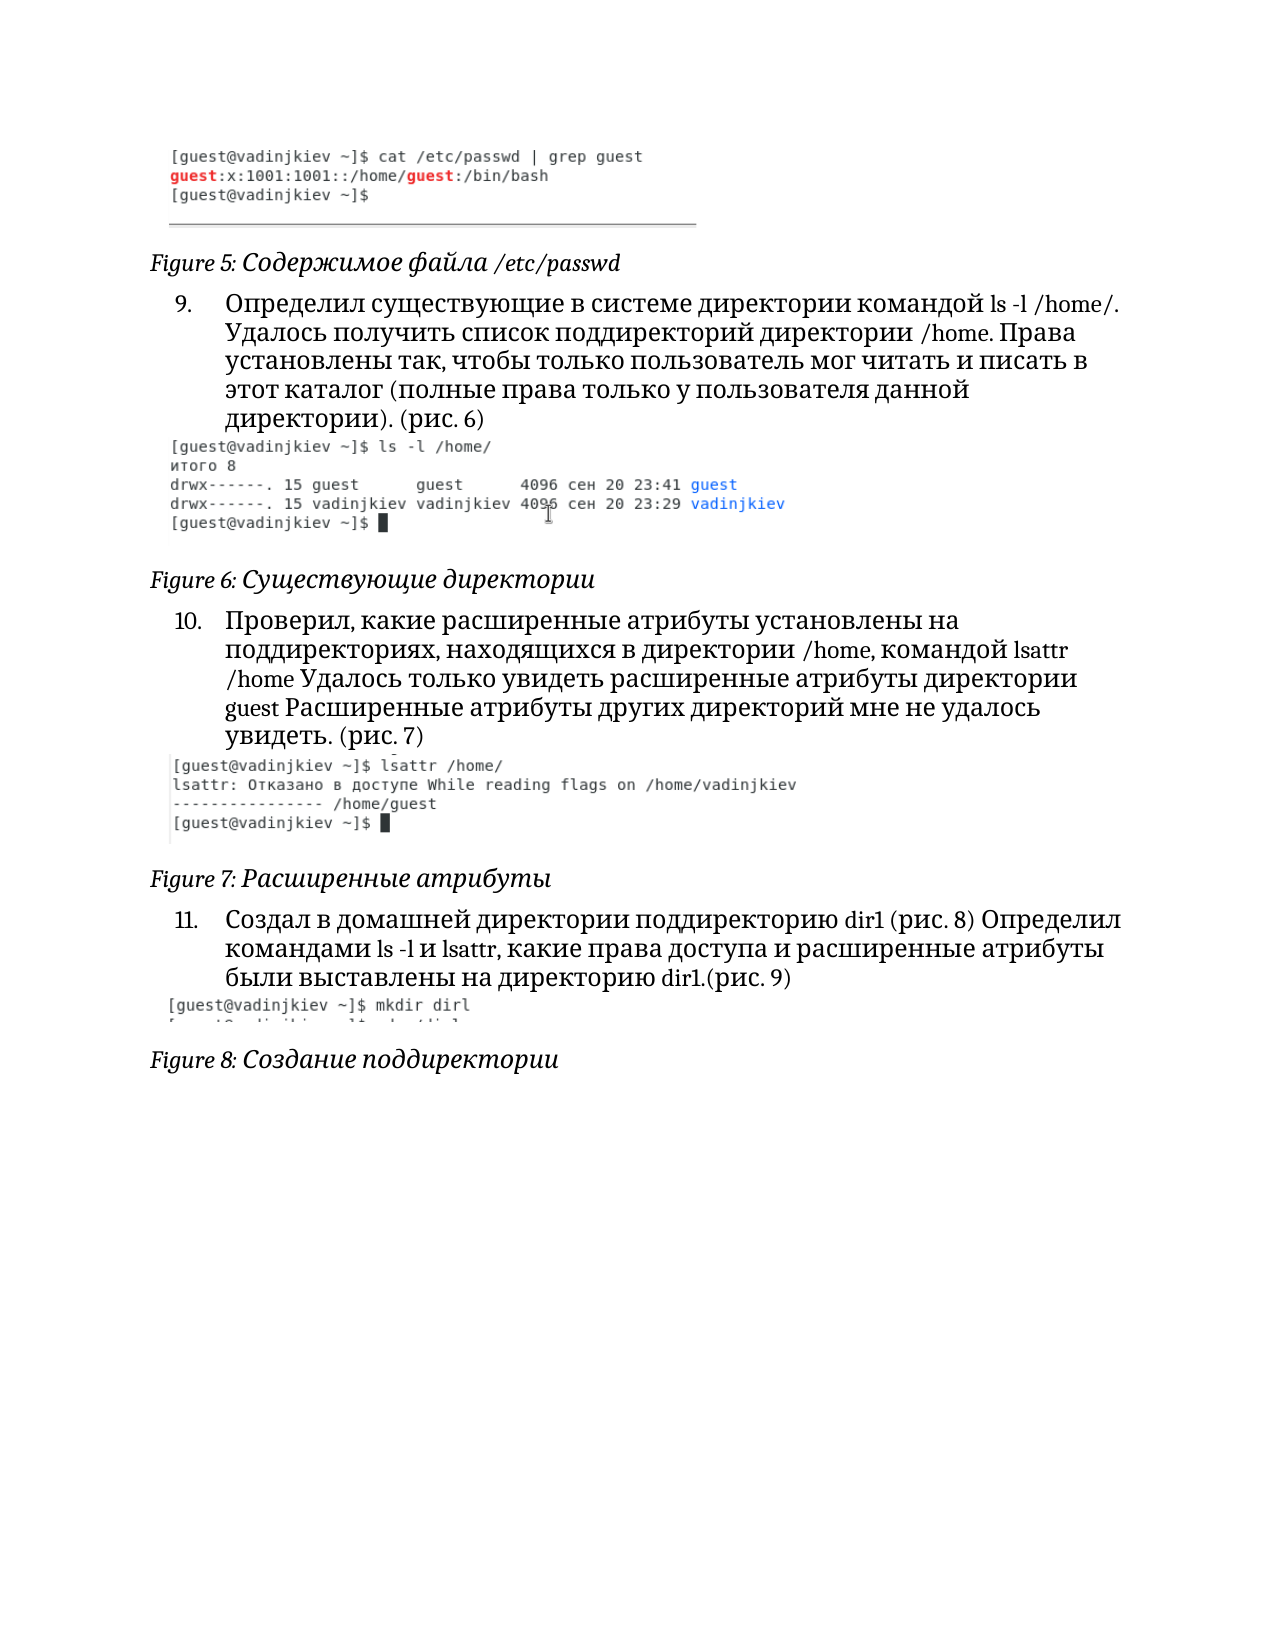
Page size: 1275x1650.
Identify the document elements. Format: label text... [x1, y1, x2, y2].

picture [168, 437, 838, 546]
text Figure 7: Расширенные атрибуты [150, 865, 1125, 893]
picture [168, 996, 493, 1022]
text Figure 8: Создание поддиректории [150, 1046, 1125, 1074]
picture [168, 754, 820, 844]
text Figure 6: Существующие директории [150, 566, 1125, 595]
text Figure 5: Содержимое файла /etc/passwd [150, 248, 1125, 277]
list Определил существующие в системе директории командой ls -l /home/. Удалось получить список поддиректорий директории /home. Права установлены так, чтобы только пользователь мог читать и писать в этот каталог (полные права только у пользователя данной директории). (рис. 6) [175, 290, 1125, 433]
picture [168, 150, 697, 228]
list Проверил, какие расширенные атрибуты установлены на поддиректориях, находящихся в директории /home, командой lsattr /home Удалось только увидеть расширенные атрибуты директории guest Расширенные атрибуты других директорий мне не удалось увидеть. (рис. 7) [175, 607, 1125, 751]
list Создал в домашней директории поддиректорию dir1 (рис. 8) Определил командами ls -l и lsattr, какие права доступа и расширенные атрибуты были выставлены на директорию dir1.(рис. 9) [175, 906, 1125, 992]
